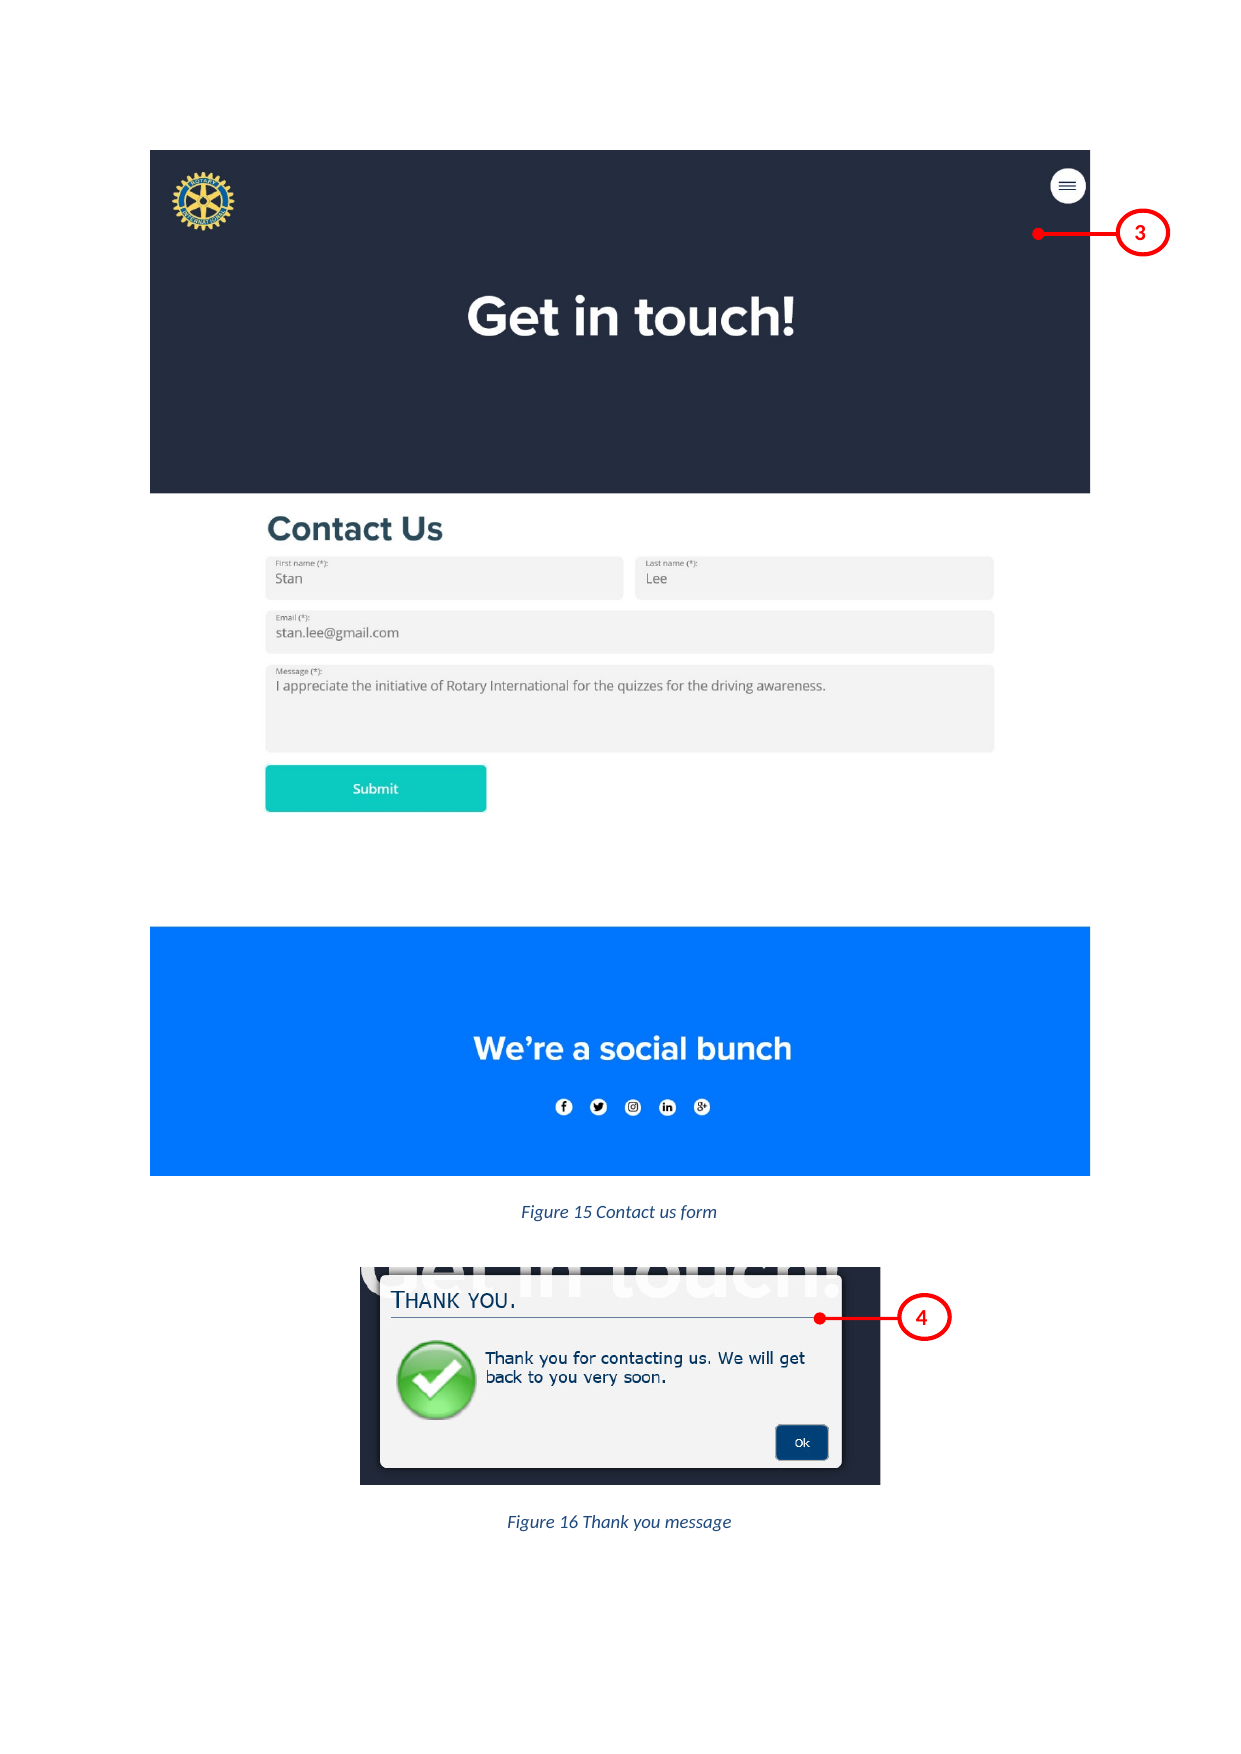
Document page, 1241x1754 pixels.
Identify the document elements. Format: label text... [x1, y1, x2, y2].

text Figure 15 Contact us form [150, 1201, 1090, 1246]
picture [150, 150, 1091, 1176]
text Figure 16 Thank you message [150, 1510, 1090, 1533]
picture [360, 1267, 881, 1485]
